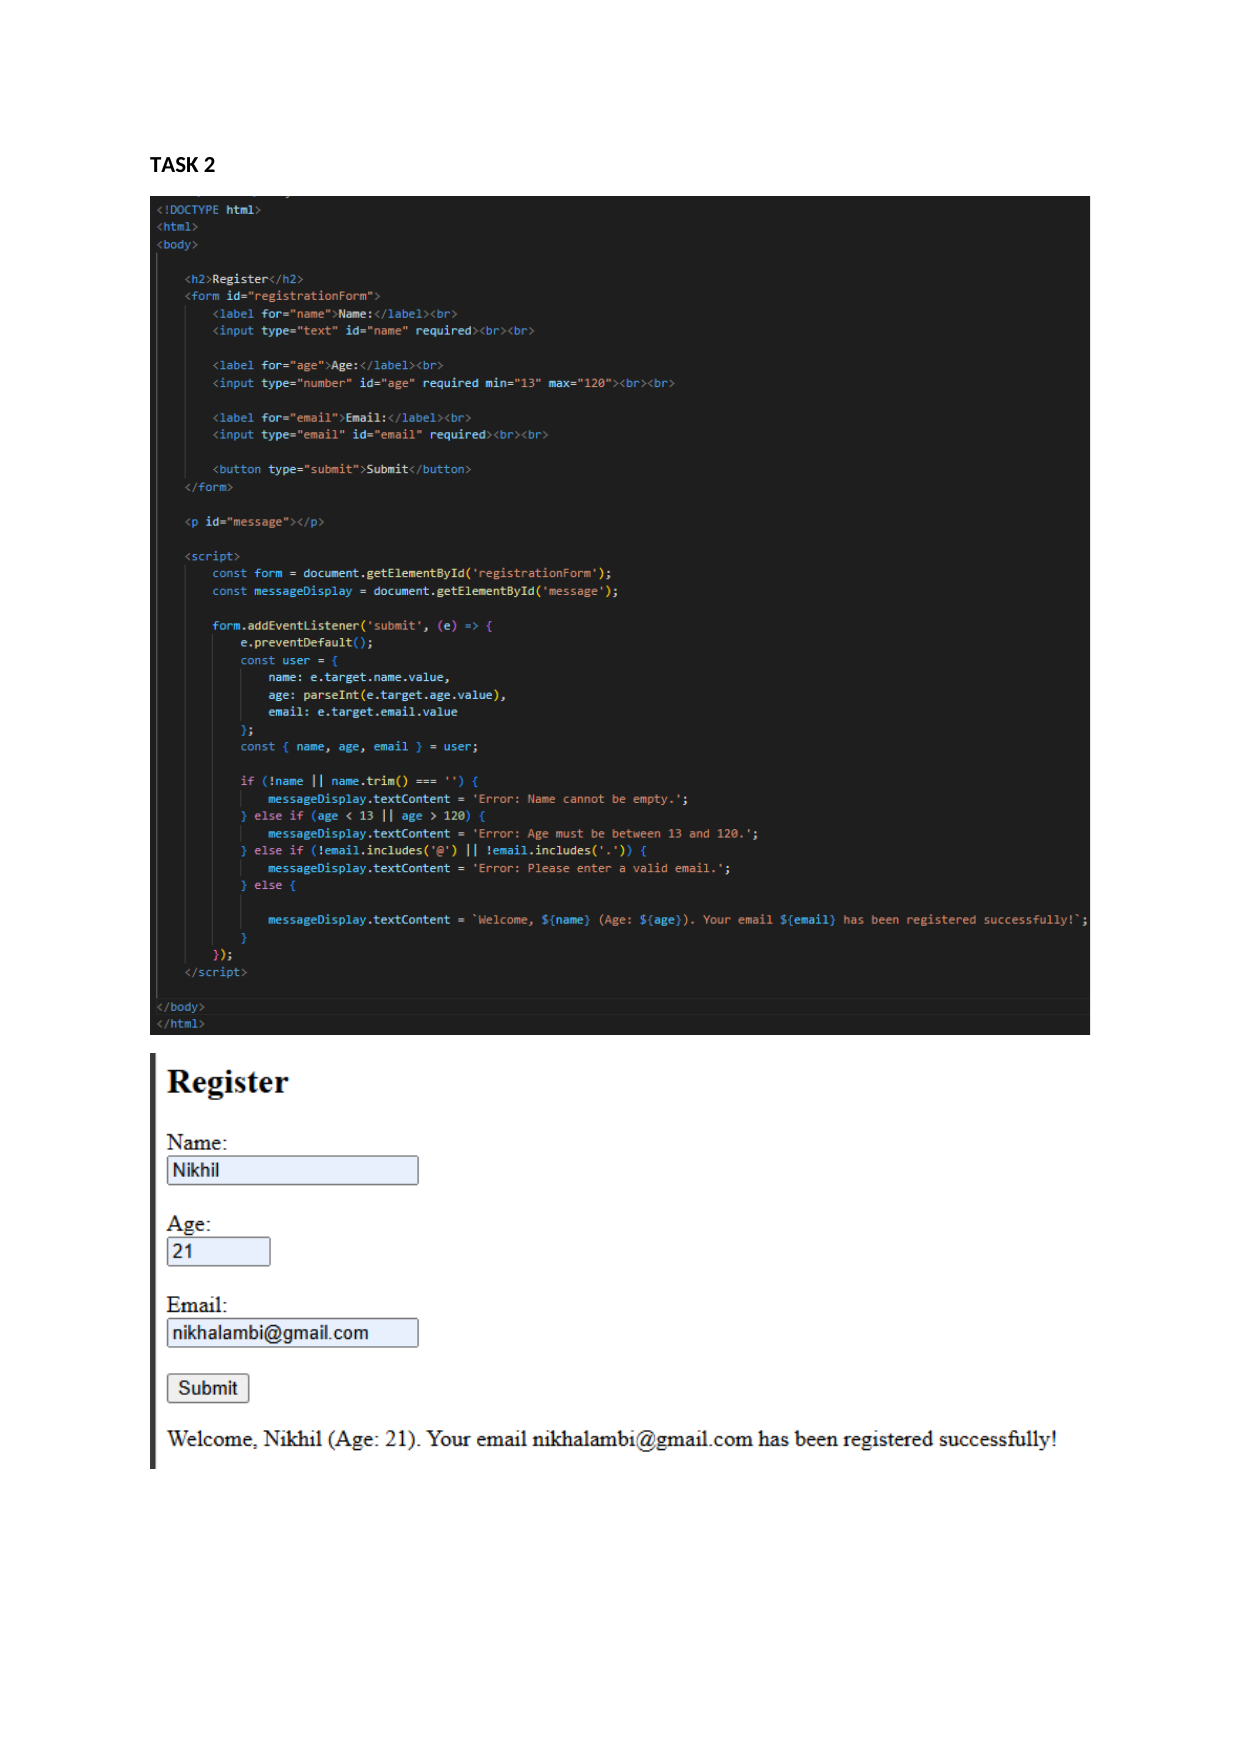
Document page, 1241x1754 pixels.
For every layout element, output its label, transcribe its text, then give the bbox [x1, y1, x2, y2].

picture [150, 1053, 1091, 1469]
picture [150, 196, 1091, 1035]
text TASK 2 [150, 150, 1090, 178]
